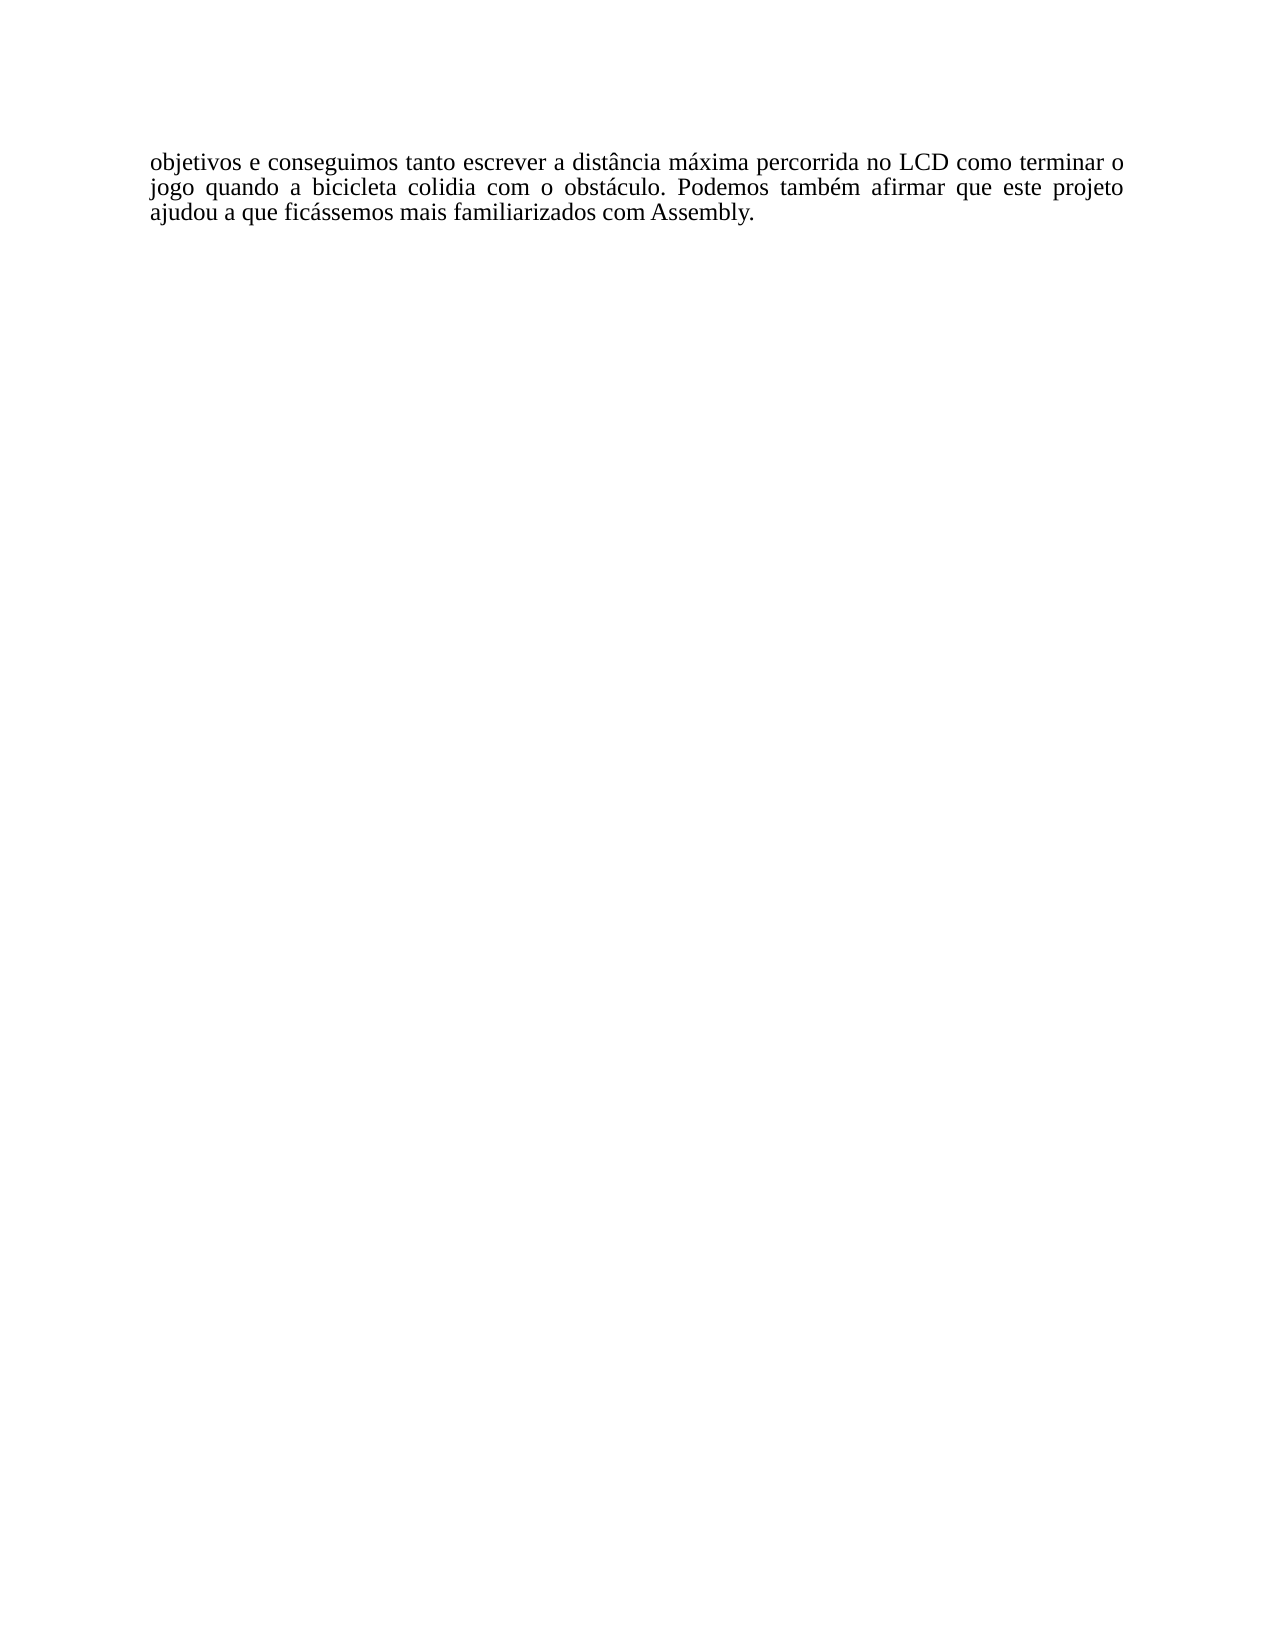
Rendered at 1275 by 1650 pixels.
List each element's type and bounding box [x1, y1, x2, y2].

text [150, 150, 1125, 225]
